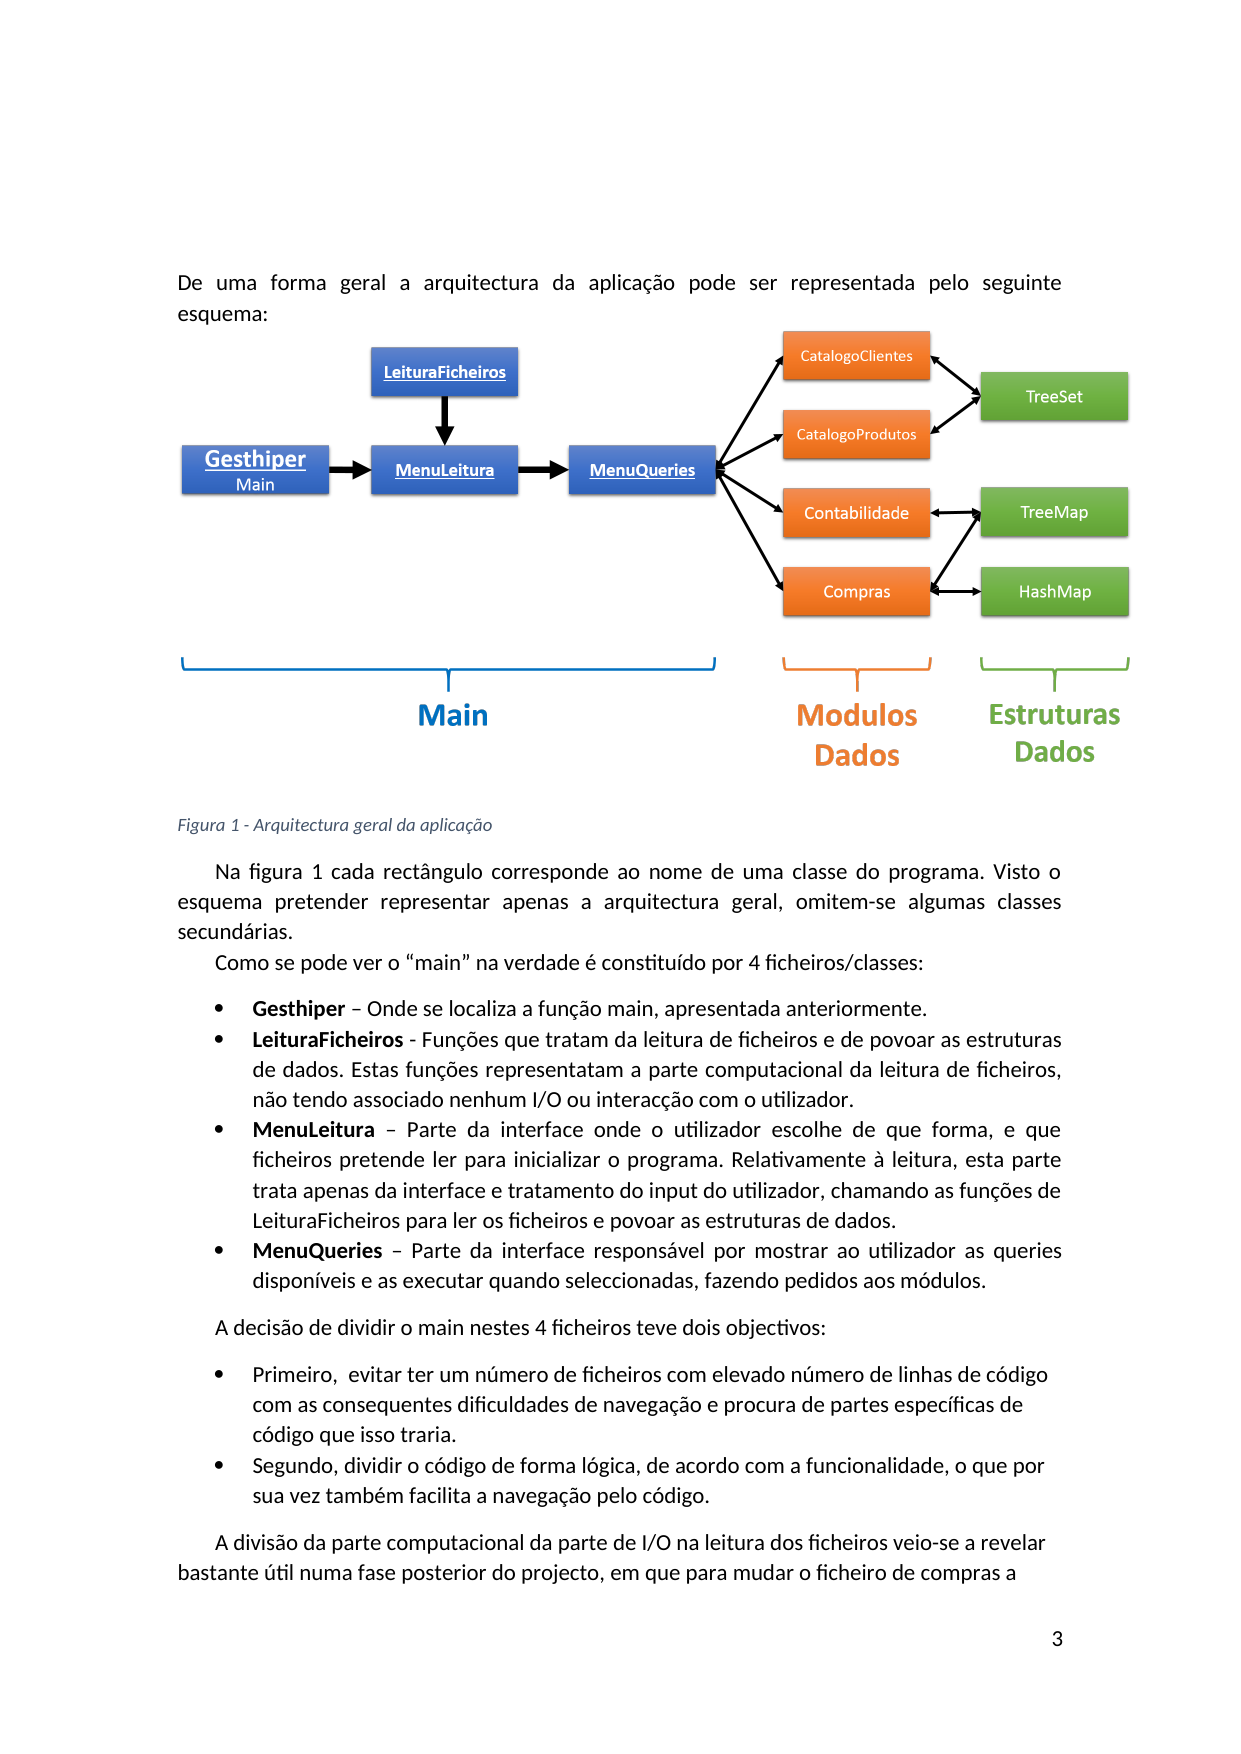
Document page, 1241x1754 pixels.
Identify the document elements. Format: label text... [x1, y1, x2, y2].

text Figura 1 - Arquitectura geral da aplicação [177, 813, 1063, 836]
text A decisão de dividir o main nestes 4 ficheiros teve dois objectivos: [177, 1313, 1063, 1341]
list Primeiro, evitar ter um número de ficheiros com elevado número de linhas de código com as consequentes dificuldades de navegação e procura de partes específicas de código que isso traria. [215, 1360, 1063, 1449]
text Como se pode ver o “main” na verdade é constituído por 4 ficheiros/classes: [177, 948, 1063, 976]
text De uma forma geral a arquitectura da aplicação pode ser representada pelo seguinte esquema: [177, 268, 1063, 327]
list MenuQueries – Parte da interface responsável por mostrar ao utilizador as queries disponíveis e as executar quando seleccionadas, fazendo pedidos aos módulos. [215, 1236, 1063, 1294]
list Segundo, dividir o código de forma lógica, de acordo com a funcionalidade, o que por sua vez também facilita a navegação pelo código. [215, 1451, 1063, 1509]
list Gesthiper – Onde se localiza a função main, apresentada anteriormente. [215, 994, 1063, 1023]
list MenuLeitura – Parte da interface onde o utilizador escolhe de que forma, e que ficheiros pretende ler para inicializar o programa. Relativamente à leitura, esta parte trata apenas da interface e tratamento do input do utilizador, chamando as funções de LeituraFicheiros para ler os ficheiros e povoar as estruturas de dados. [215, 1115, 1063, 1234]
picture [177, 328, 1139, 795]
text Na figura 1 cada rectângulo corresponde ao nome de uma classe do programa. Visto o esquema pretender representar apenas a arquitectura geral, omitem-se algumas classes secundárias. [177, 857, 1063, 946]
list LeituraFicheiros - Funções que tratam da leitura de ficheiros e de povoar as estruturas de dados. Estas funções representatam a parte computacional da leitura de ficheiros, não tendo associado nenhum I/O ou interacção com o utilizador. [215, 1025, 1063, 1113]
